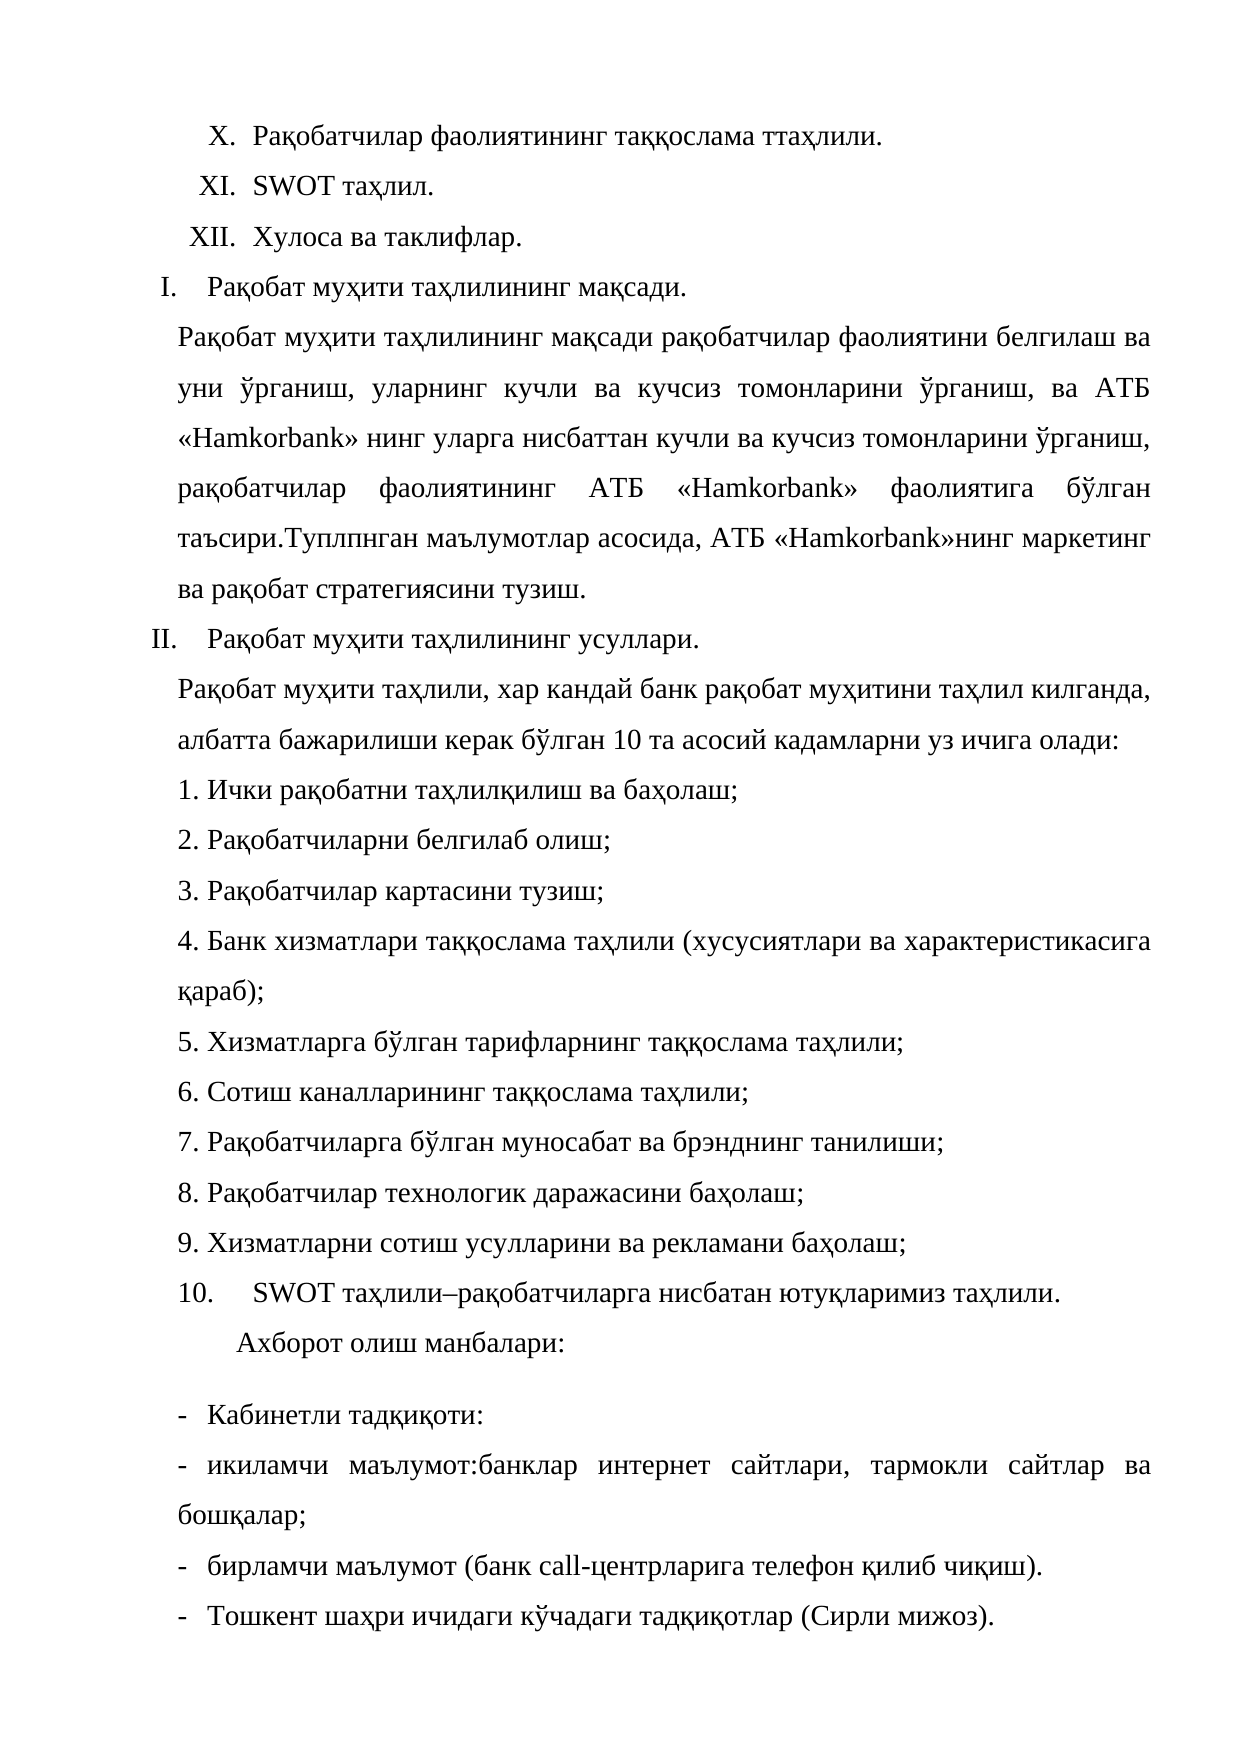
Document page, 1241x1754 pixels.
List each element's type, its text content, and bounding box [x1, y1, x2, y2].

list Рақобатчилар фаолиятининг таққослама ттаҳлили. [177, 118, 1152, 152]
list Банк хизматлари таққослама таҳлили (хусусиятлари ва характеристикасига қараб); [177, 923, 1152, 1007]
list Хизматларни сотиш усулларини ва рекламани баҳолаш; [177, 1225, 1152, 1258]
list Ички рақобатни таҳлилқилиш ва баҳолаш; [177, 772, 1152, 806]
list Рақобатчилар технологик даражасини баҳолаш; [177, 1175, 1152, 1208]
list икиламчи маълумот:банклар интернет сайтлари, тармокли сайтлар ва бошқалар; [177, 1447, 1152, 1531]
list Сотиш каналларининг таққослама таҳлили; [177, 1074, 1152, 1108]
list Рақобат муҳити таҳлили, хар кандай банк рақобат муҳитини таҳлил килганда, албатта бажарилиши керак бўлган 10 та асосий кадамларни уз ичига олади: [177, 672, 1152, 755]
list SWOT таҳлил. [177, 168, 1152, 202]
list Хулоса ва таклифлар. [177, 219, 1152, 252]
list Хизматларга бўлган тарифларнинг таққослама таҳлили; [177, 1024, 1152, 1057]
text Ахборот олиш манбалари: [177, 1326, 1152, 1359]
list Рақобат муҳити таҳлилининг усуллари. [177, 621, 1152, 655]
list Рақобатчилар картасини тузиш; [177, 873, 1152, 906]
list Кабинетли тадқиқоти: [177, 1397, 1152, 1430]
list SWOT таҳлили–рақобатчиларга нисбатан ютуқларимиз таҳлили. [177, 1275, 1152, 1309]
list Тошкент шаҳри ичидаги кўчадаги тадқиқотлар (Сирли мижоз). [177, 1598, 1152, 1632]
list Рақобат муҳити таҳлилининг мақсади. [177, 269, 1152, 303]
list бирламчи маълумот (банк call-центрларига телефон қилиб чиқиш). [177, 1548, 1152, 1581]
list Рақобатчиларни белгилаб олиш; [177, 822, 1152, 856]
text Рақобат муҳити таҳлилининг мақсади рақобатчилар фаолиятини белгилаш ва уни ўрганиш, уларнинг кучли ва кучсиз томонларини ўрганиш, ва АТБ «Hamkorbank» нинг уларга нисбаттан кучли ва кучсиз томонларини ўрганиш, рақобатчилар фаолиятининг АТБ «Hamkorbank» фаолиятига бўлган таъсири.Туплпнган маълумотлар асосида, АТБ «Hamkorbank»нинг маркетинг ва рақобат стратегиясини тузиш. [177, 319, 1152, 604]
list Рақобатчиларга бўлган муносабат ва брэнднинг танилиши; [177, 1124, 1152, 1158]
